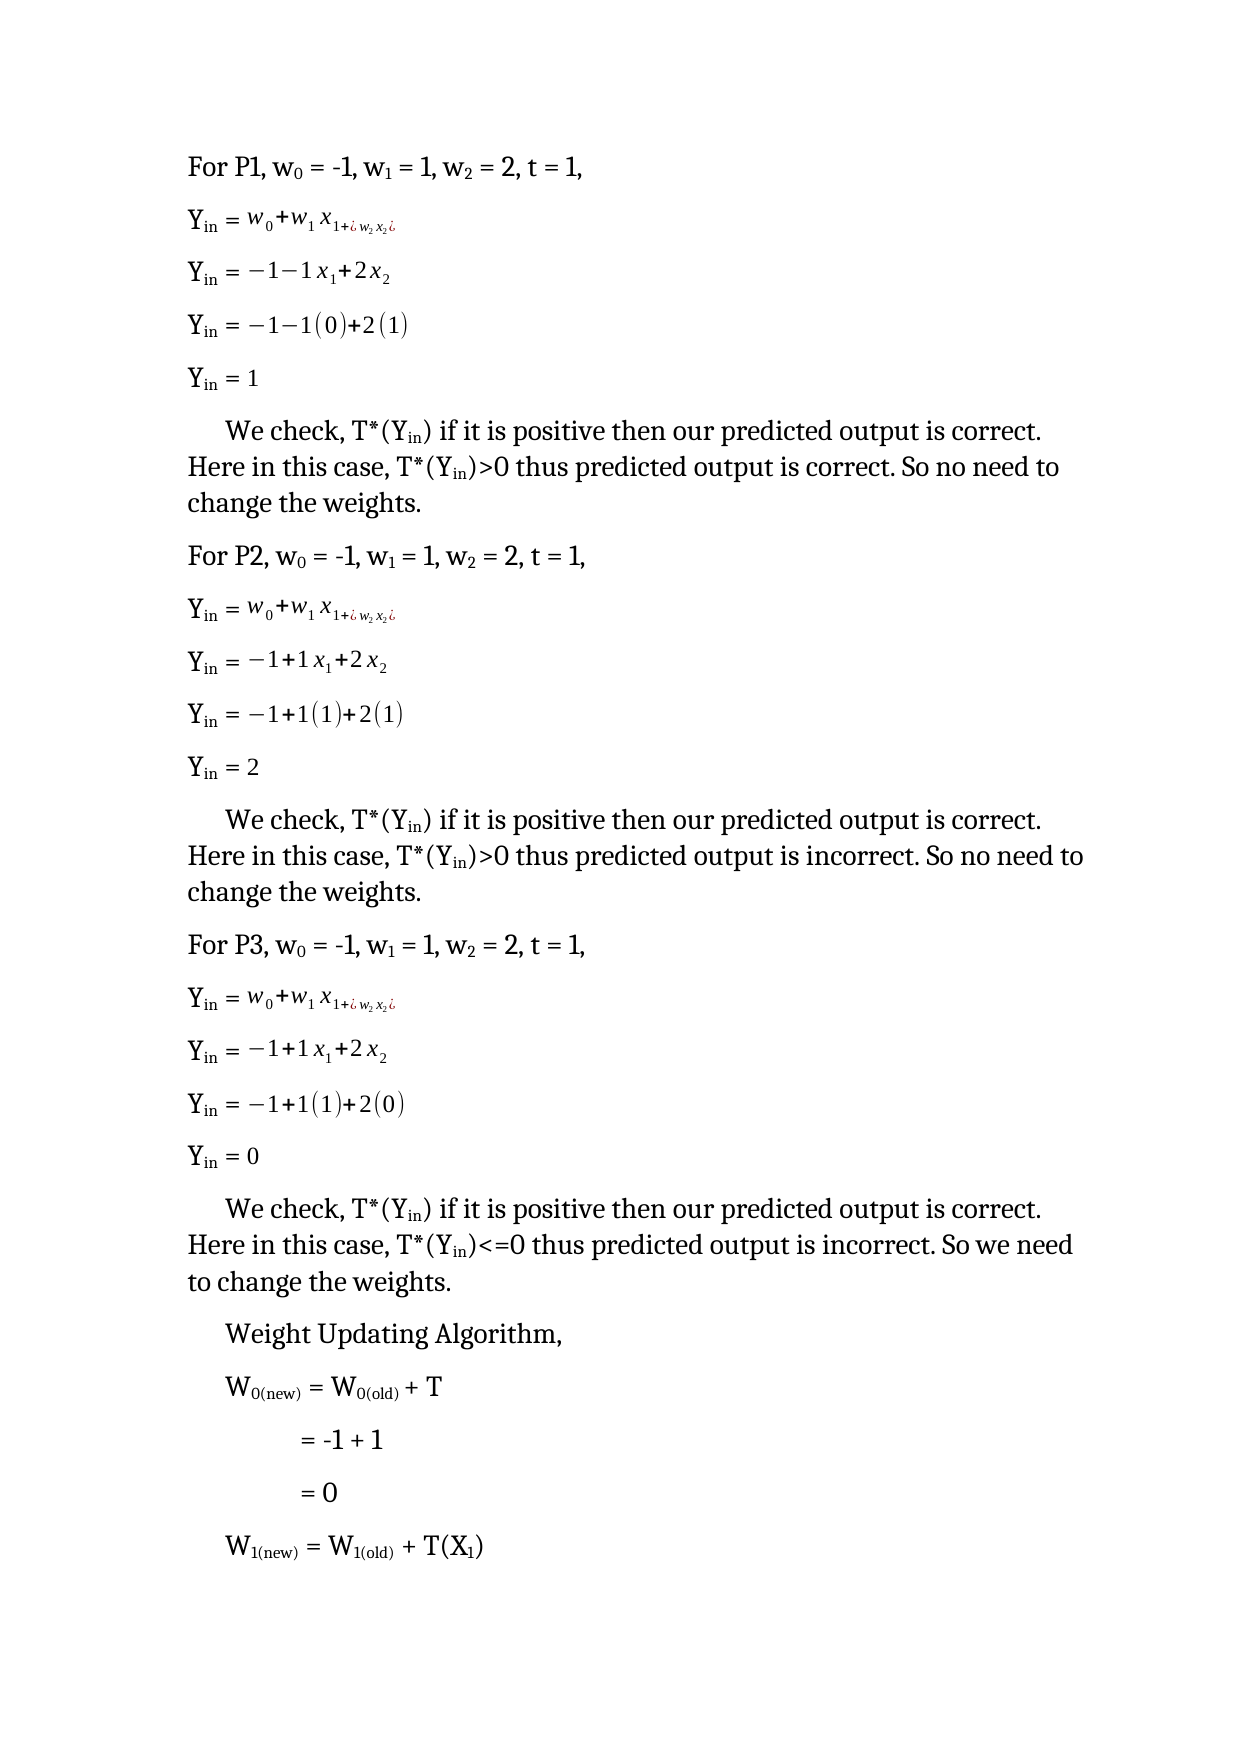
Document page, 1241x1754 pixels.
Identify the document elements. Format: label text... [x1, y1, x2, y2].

text Yin = [187, 1034, 1090, 1067]
text = 0 [187, 1476, 1090, 1509]
text For P3, w0 = -1, w1 = 1, w2 = 2, t = 1, [187, 928, 1090, 962]
text Yin = [187, 981, 1090, 1015]
text = -1 + 1 [187, 1423, 1090, 1457]
text Yin = [187, 698, 1090, 731]
text We check, T*(Yin) if it is positive then our predicted output is correct. Here in this case, T*(Yin)>0 thus predicted output is correct. So no need to change the weights. [187, 414, 1090, 520]
text Yin = [187, 361, 1090, 395]
text Yin = [187, 256, 1090, 289]
text Yin = [187, 750, 1090, 784]
text Yin = [187, 645, 1090, 678]
text For P1, w0 = -1, w1 = 1, w2 = 2, t = 1, [187, 150, 1090, 183]
text We check, T*(Yin) if it is positive then our predicted output is correct. Here in this case, T*(Yin)>0 thus predicted output is incorrect. So no need to change the weights. [187, 803, 1090, 909]
text Yin = [187, 592, 1090, 626]
text Yin = [187, 308, 1090, 342]
text Yin = [187, 203, 1090, 236]
text W1(new) = W1(old) + T(X1) [187, 1529, 1090, 1562]
text We check, T*(Yin) if it is positive then our predicted output is correct. Here in this case, T*(Yin)<=0 thus predicted output is incorrect. So we need to change the weights. [187, 1192, 1090, 1298]
text For P2, w0 = -1, w1 = 1, w2 = 2, t = 1, [187, 539, 1090, 573]
text Yin = [187, 1139, 1090, 1173]
text W0(new) = W0(old) + T [187, 1370, 1090, 1404]
text Weight Updating Algorithm, [187, 1317, 1090, 1351]
text Yin = [187, 1087, 1090, 1120]
